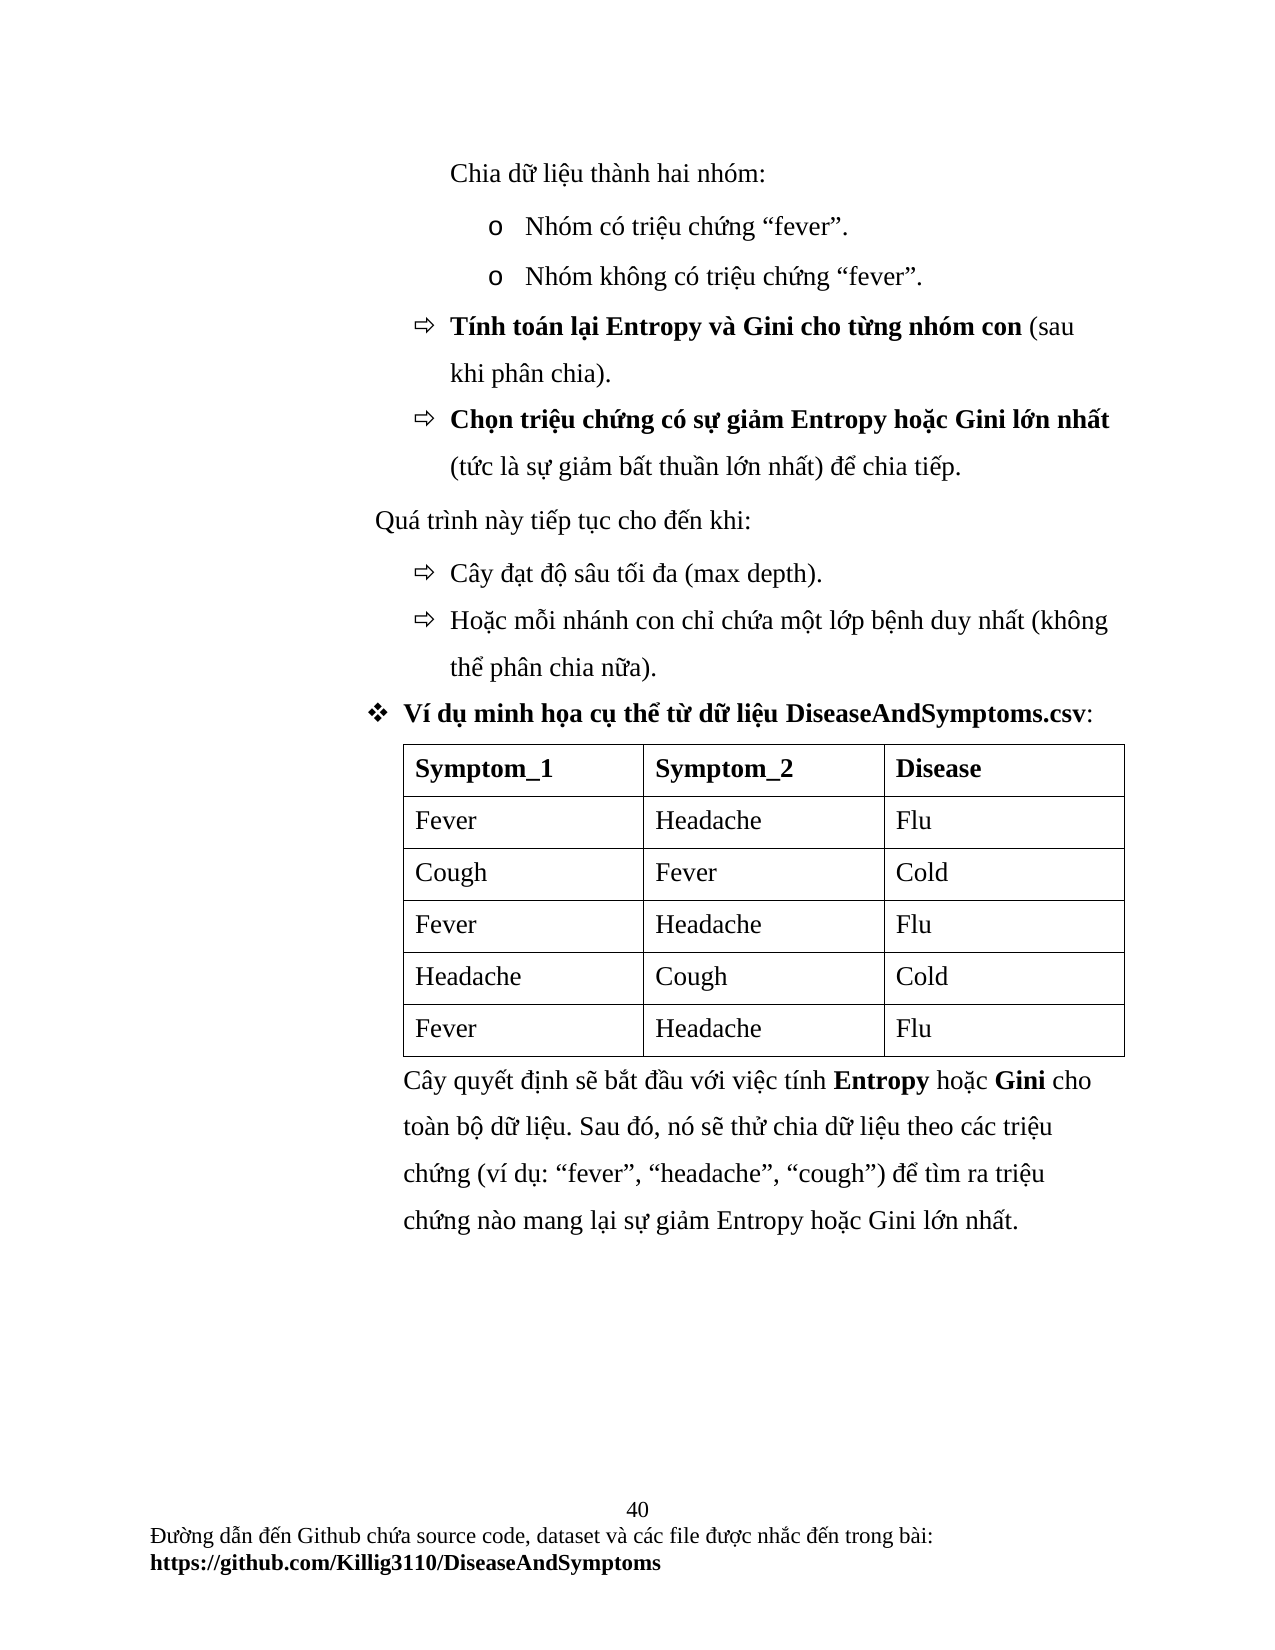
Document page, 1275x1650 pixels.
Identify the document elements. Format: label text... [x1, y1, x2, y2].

table_cell Cough [404, 849, 643, 900]
list Hoặc mỗi nhánh con chỉ chứa một lớp bệnh duy nhất (không thể phân chia nữa). [412, 604, 1111, 682]
list Ví dụ minh họa cụ thể từ dữ liệu DiseaseAndSymptoms.csv: [366, 697, 1111, 729]
list Cây quyết định sẽ bắt đầu với việc tính Entropy hoặc Gini cho toàn bộ dữ liệu. Sau đó, nó sẽ thử chia dữ liệu theo các triệu chứng (ví dụ: “fever”, “headache”, “cough”) để tìm ra triệu chứng nào mang lại sự giảm Entropy hoặc Gini lớn nhất. [403, 1064, 1111, 1235]
list Tính toán lại Entropy và Gini cho từng nhóm con (sau khi phân chia). [412, 310, 1111, 388]
list Chọn triệu chứng có sự giảm Entropy hoặc Gini lớn nhất (tức là sự giảm bất thuần lớn nhất) để chia tiếp. [412, 404, 1111, 482]
list Cây đạt độ sâu tối đa (max depth). [412, 557, 1111, 588]
table_cell Headache [644, 797, 884, 848]
table_cell Fever [644, 849, 884, 900]
table_cell Headache [404, 953, 643, 1004]
table_cell Headache [644, 1005, 884, 1056]
table_header Symptom_1 [404, 745, 643, 796]
table_cell Headache [644, 901, 884, 952]
table_header Disease [885, 745, 1124, 796]
table_cell Fever [404, 1005, 643, 1056]
list Nhóm có triệu chứng “fever”. [487, 210, 1111, 243]
table_cell Cold [885, 849, 1124, 900]
text Quá trình này tiếp tục cho đến khi: [375, 504, 1111, 535]
list Nhóm không có triệu chứng “fever”. [487, 260, 1111, 293]
table_cell Flu [885, 901, 1124, 952]
table_cell Fever [404, 797, 643, 848]
table_cell Flu [885, 1005, 1124, 1056]
table_header Symptom_2 [644, 745, 884, 796]
table_cell Fever [404, 901, 643, 952]
table_cell Cough [644, 953, 884, 1004]
text Chia dữ liệu thành hai nhóm: [450, 157, 1111, 188]
table_cell Flu [885, 797, 1124, 848]
table_cell Cold [885, 953, 1124, 1004]
